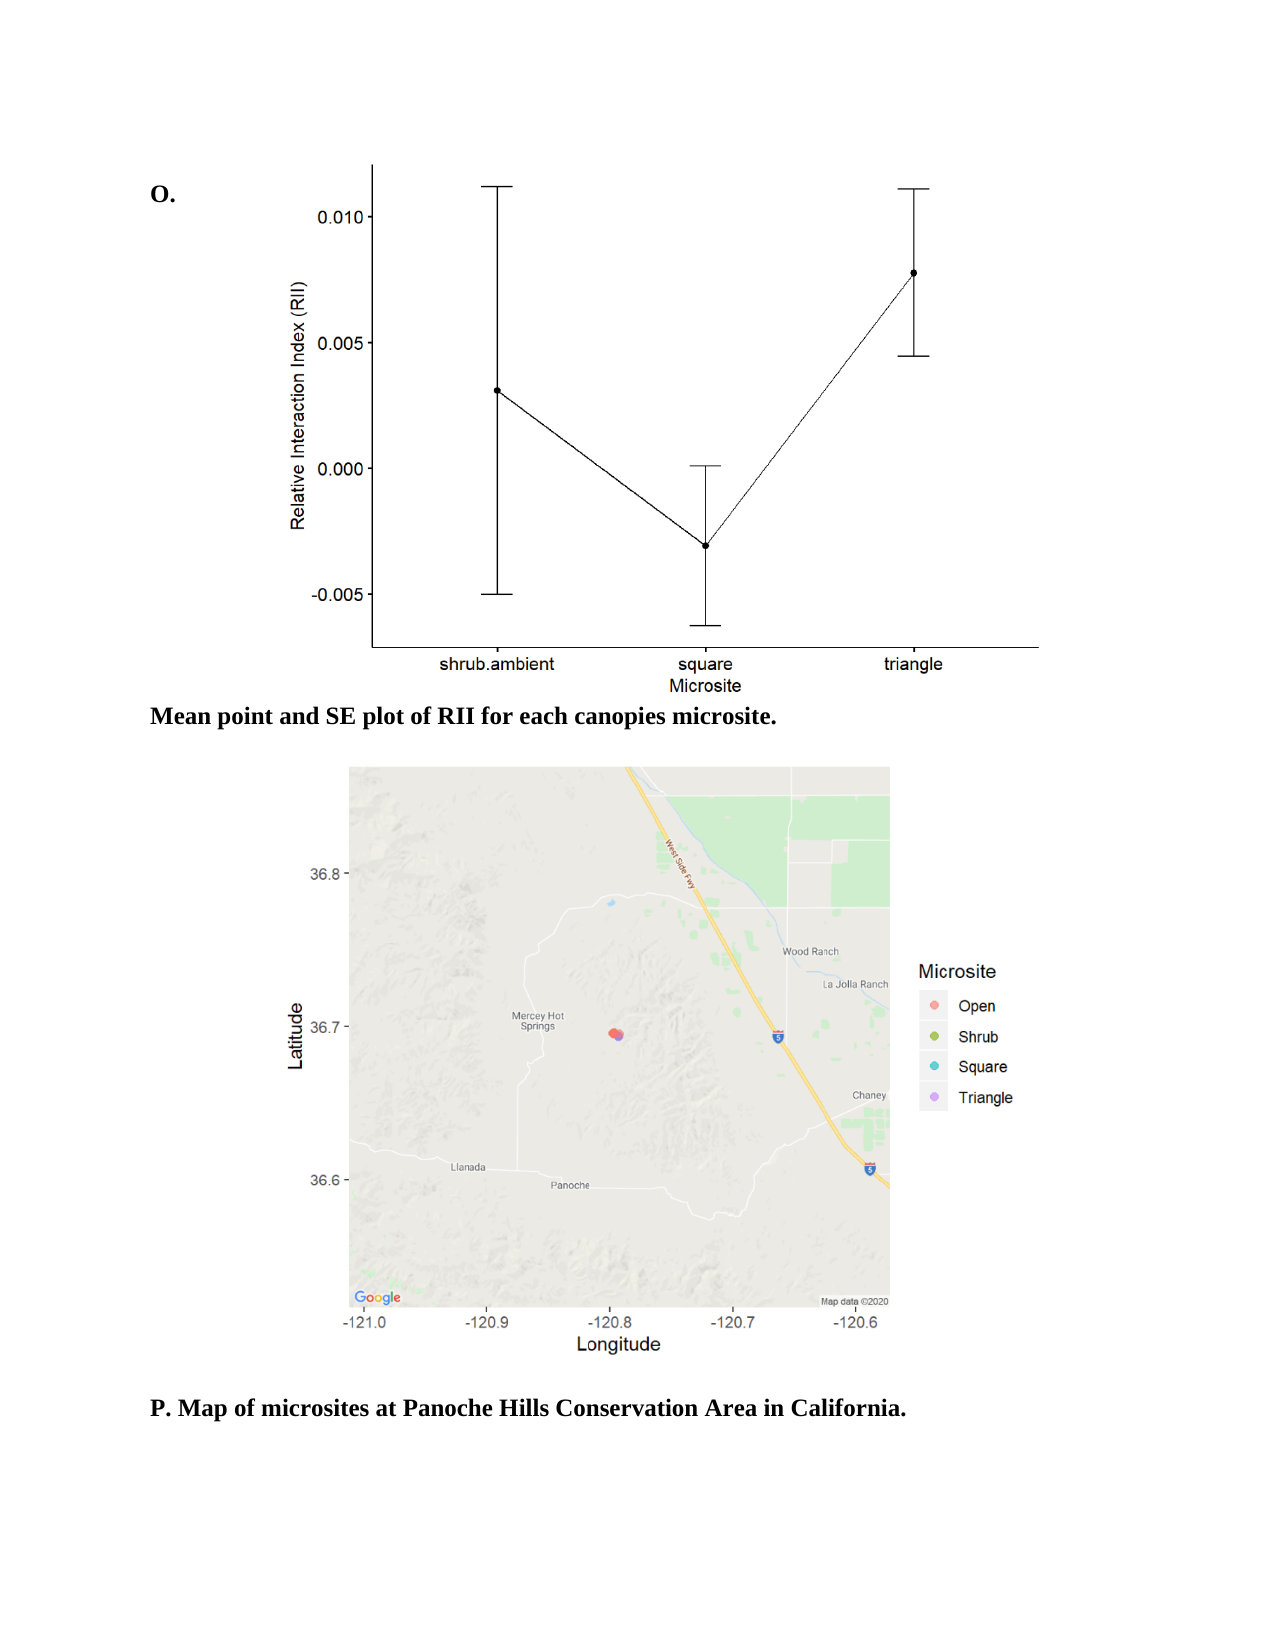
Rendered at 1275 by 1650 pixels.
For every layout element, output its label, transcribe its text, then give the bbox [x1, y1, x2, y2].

picture [202, 150, 1073, 702]
text P. Map of microsites at Panoche Hills Conservation Area in California. [150, 1393, 1125, 1422]
picture [241, 760, 1034, 1358]
